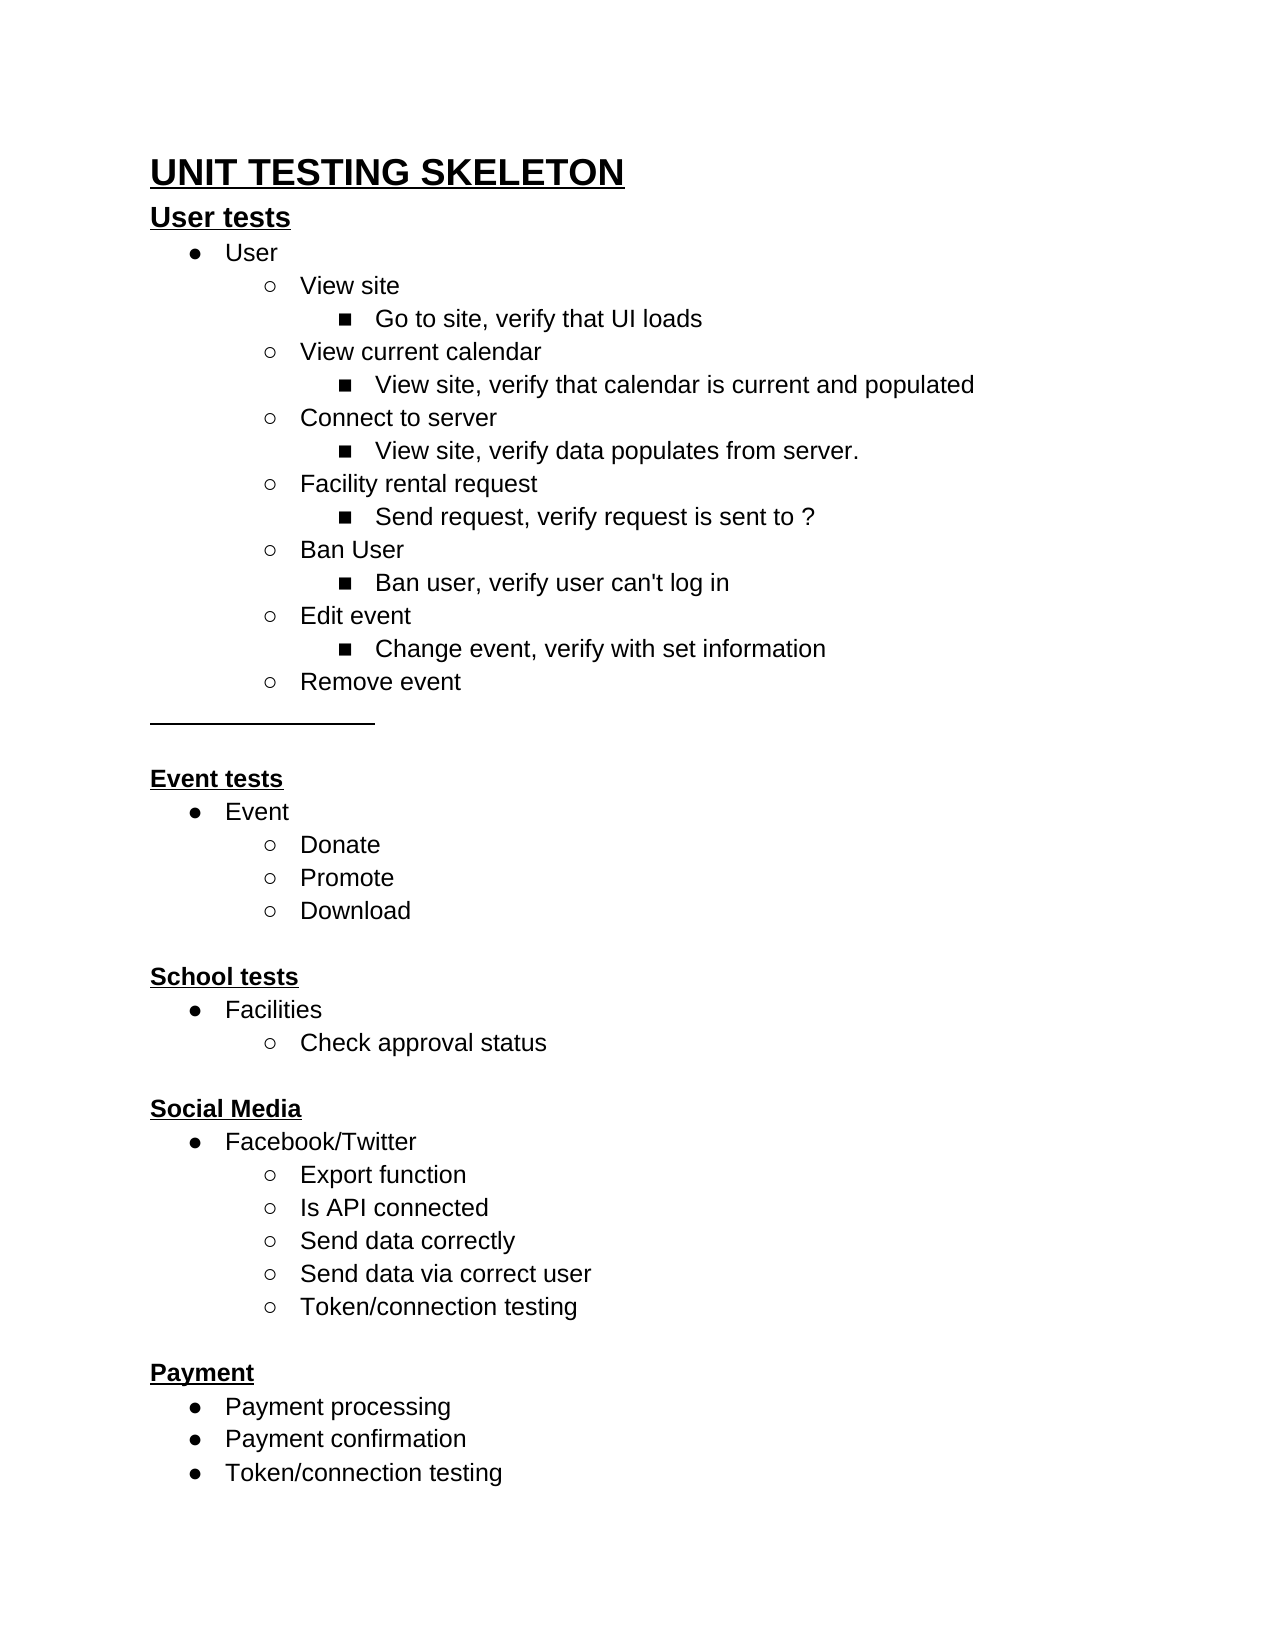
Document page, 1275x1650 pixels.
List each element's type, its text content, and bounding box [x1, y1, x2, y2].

list Payment confirmation [187, 1424, 1125, 1453]
list Donate [262, 830, 1125, 859]
list Change event, verify with set information [337, 634, 1125, 663]
text UNIT TESTING SKELETON [150, 150, 1125, 193]
list Edit event [262, 601, 1125, 630]
list View site [262, 271, 1125, 300]
list Event [187, 797, 1125, 826]
list Remove event [262, 667, 1125, 696]
text School tests [150, 962, 1125, 991]
list Go to site, verify that UI loads [337, 304, 1125, 333]
list Facebook/Twitter [187, 1127, 1125, 1156]
list Send request, verify request is sent to ? [337, 502, 1125, 531]
list Promote [262, 863, 1125, 892]
text User tests [150, 199, 1125, 233]
list Token/connection testing [187, 1457, 1125, 1486]
list Ban User [262, 535, 1125, 564]
list View current calendar [262, 337, 1125, 366]
list View site, verify data populates from server. [337, 436, 1125, 465]
list Token/connection testing [262, 1292, 1125, 1321]
text Social Media [150, 1094, 1125, 1123]
list User [187, 238, 1125, 267]
list Ban user, verify user can't log in [337, 568, 1125, 597]
list Connect to server [262, 403, 1125, 432]
list Download [262, 896, 1125, 925]
list Payment processing [187, 1391, 1125, 1420]
text Payment [150, 1358, 1125, 1387]
list Is API connected [262, 1193, 1125, 1222]
list Send data via correct user [262, 1259, 1125, 1288]
list Facility rental request [262, 469, 1125, 498]
list Export function [262, 1160, 1125, 1189]
list Facilities [187, 995, 1125, 1024]
list Check approval status [262, 1028, 1125, 1057]
list Send data correctly [262, 1226, 1125, 1255]
list View site, verify that calendar is current and populated [337, 370, 1125, 399]
text Event tests [150, 764, 1125, 793]
